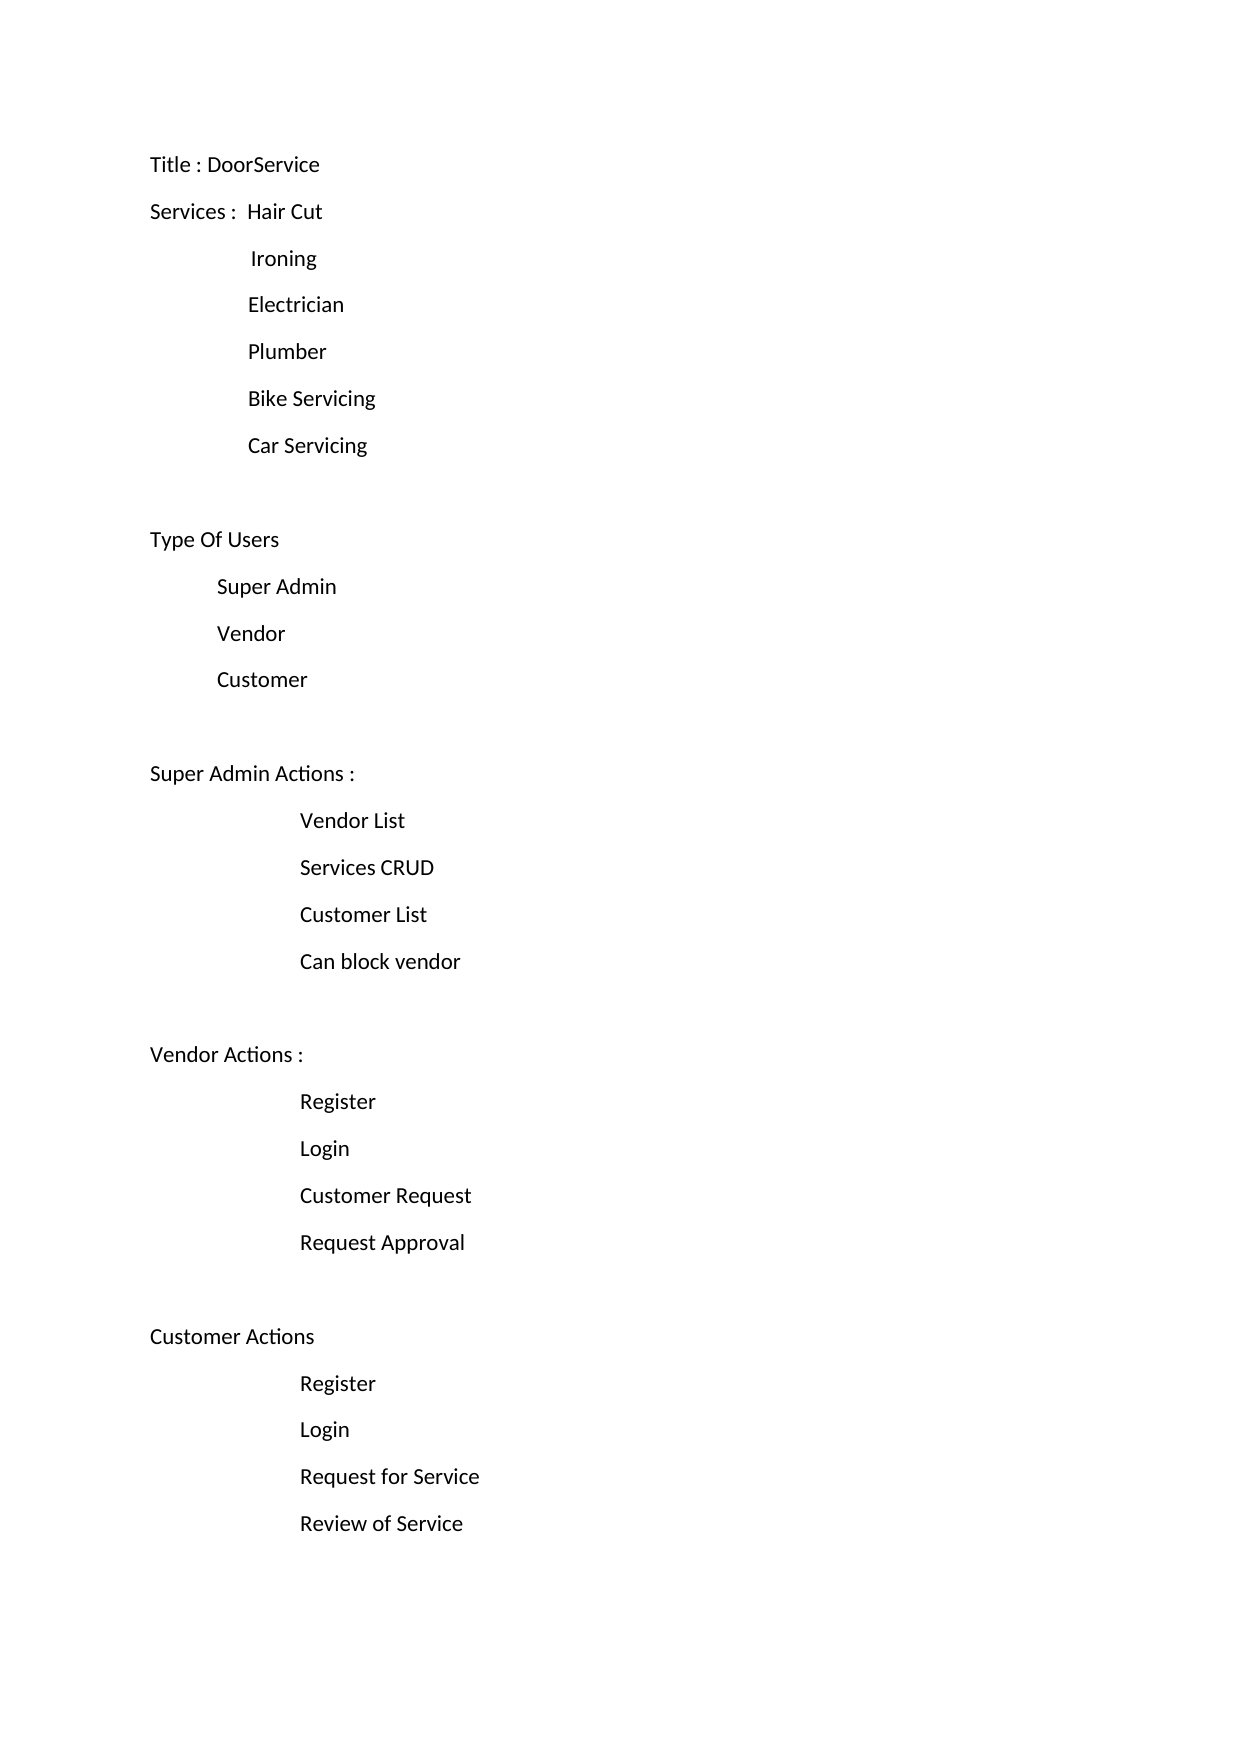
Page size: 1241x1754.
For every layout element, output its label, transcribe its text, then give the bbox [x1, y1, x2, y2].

text Title : DoorService [150, 150, 1090, 178]
text Car Servicing [150, 431, 1090, 459]
text Bike Servicing [150, 384, 1090, 412]
text Plumber [150, 337, 1090, 366]
text Vendor List [225, 806, 1090, 834]
text Customer Request [150, 1181, 1090, 1209]
text Login [150, 1134, 1090, 1162]
text Review of Service [150, 1509, 1090, 1537]
text Login [150, 1416, 1090, 1444]
text Can block vendor [225, 947, 1090, 975]
text Request Approval [150, 1228, 1090, 1256]
text Type Of Users [150, 525, 1090, 553]
text Request for Service [150, 1462, 1090, 1491]
text Customer [150, 666, 1090, 694]
text Vendor Actions : [150, 1041, 1090, 1069]
text Register [150, 1087, 1090, 1116]
text Vendor [150, 619, 1090, 647]
text Customer Actions [150, 1322, 1090, 1350]
text Electrician [150, 291, 1090, 319]
text Super Admin [150, 572, 1090, 600]
text Register [150, 1369, 1090, 1397]
text Customer List [225, 900, 1090, 928]
text Super Admin Actions : [150, 759, 1090, 787]
text Services : Hair Cut [150, 197, 1090, 225]
text Services CRUD [225, 853, 1090, 881]
text Ironing [150, 244, 1090, 272]
